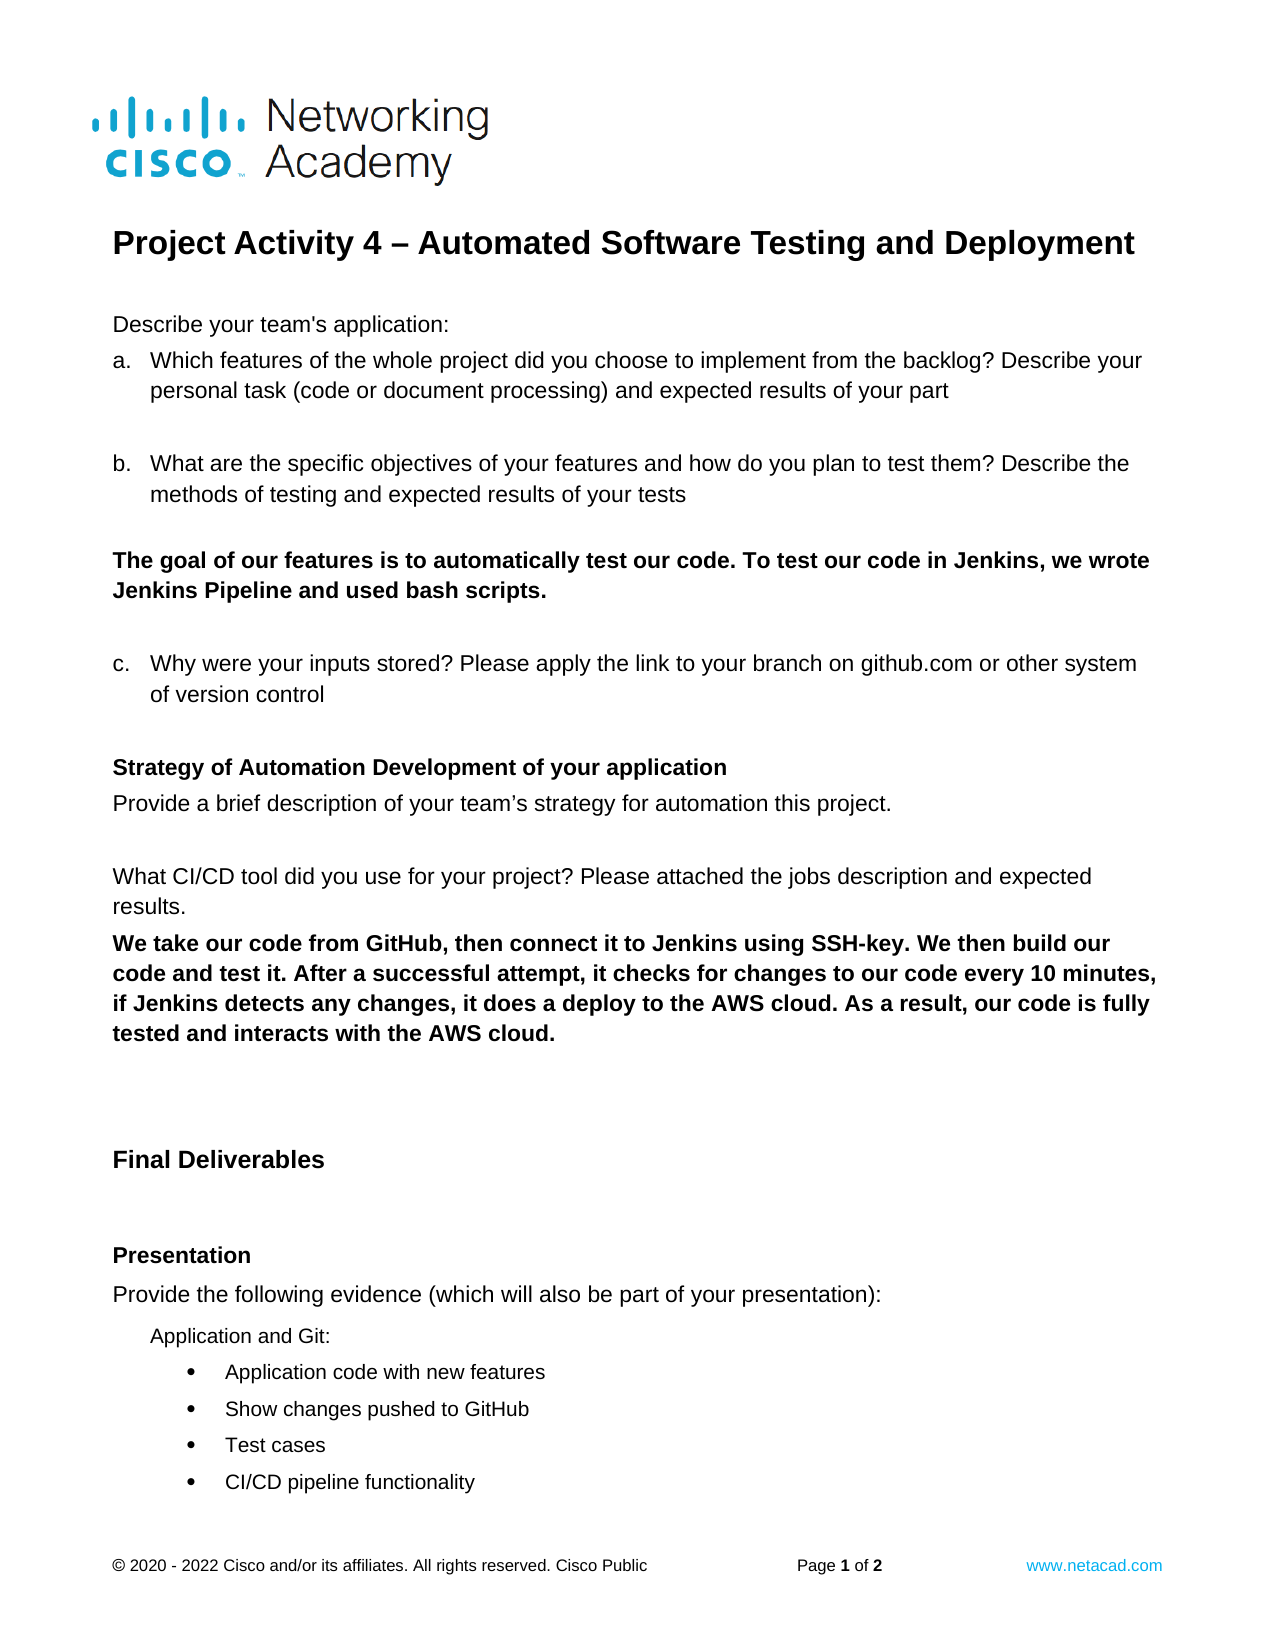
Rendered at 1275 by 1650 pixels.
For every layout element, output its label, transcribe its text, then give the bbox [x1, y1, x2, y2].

text Test cases [187, 1433, 1162, 1457]
text Describe your team's application: [112, 311, 1162, 337]
list What are the specific objectives of your features and how do you plan to test them? Describe the methods of testing and expected results of your tests [112, 450, 1162, 507]
text Strategy of Automation Development of your application [112, 753, 1162, 780]
text We take our code from GitHub, then connect it to Jenkins using SSH-key. We then build our code and test it. After a successful attempt, it checks for changes to our code every 10 minutes, if Jenkins detects any changes, it does a deploy to the AWS cloud. As a result, our code is fully tested and interacts with the AWS cloud. [112, 929, 1162, 1046]
text Show changes pushed to GitHub [187, 1397, 1162, 1421]
text Provide the following evidence (which will also be part of your presentation): [112, 1281, 1162, 1307]
text Application code with new features [187, 1360, 1162, 1384]
text Final Deliverables [112, 1146, 1162, 1174]
text The goal of our features is to automatically test our code. To test our code in Jenkins, we wrote Jenkins Pipeline and used bash scripts. [112, 547, 1162, 604]
text What CI/CD tool did you use for your project? Please attached the jobs description and expected results. [112, 863, 1162, 919]
list Why were your inputs stored? Please apply the link to your branch on github.com or other system of version control [112, 650, 1162, 707]
text Presentation [112, 1242, 1162, 1268]
list Which features of the whole project did you choose to implement from the backlog? Describe your personal task (code or document processing) and expected results of your part [112, 347, 1162, 404]
text Application and Git: [150, 1323, 1162, 1347]
text Provide a brief description of your team’s strategy for automation this project. [112, 790, 1162, 816]
picture [82, 81, 507, 214]
text CI/CD pipeline functionality [187, 1470, 1162, 1494]
